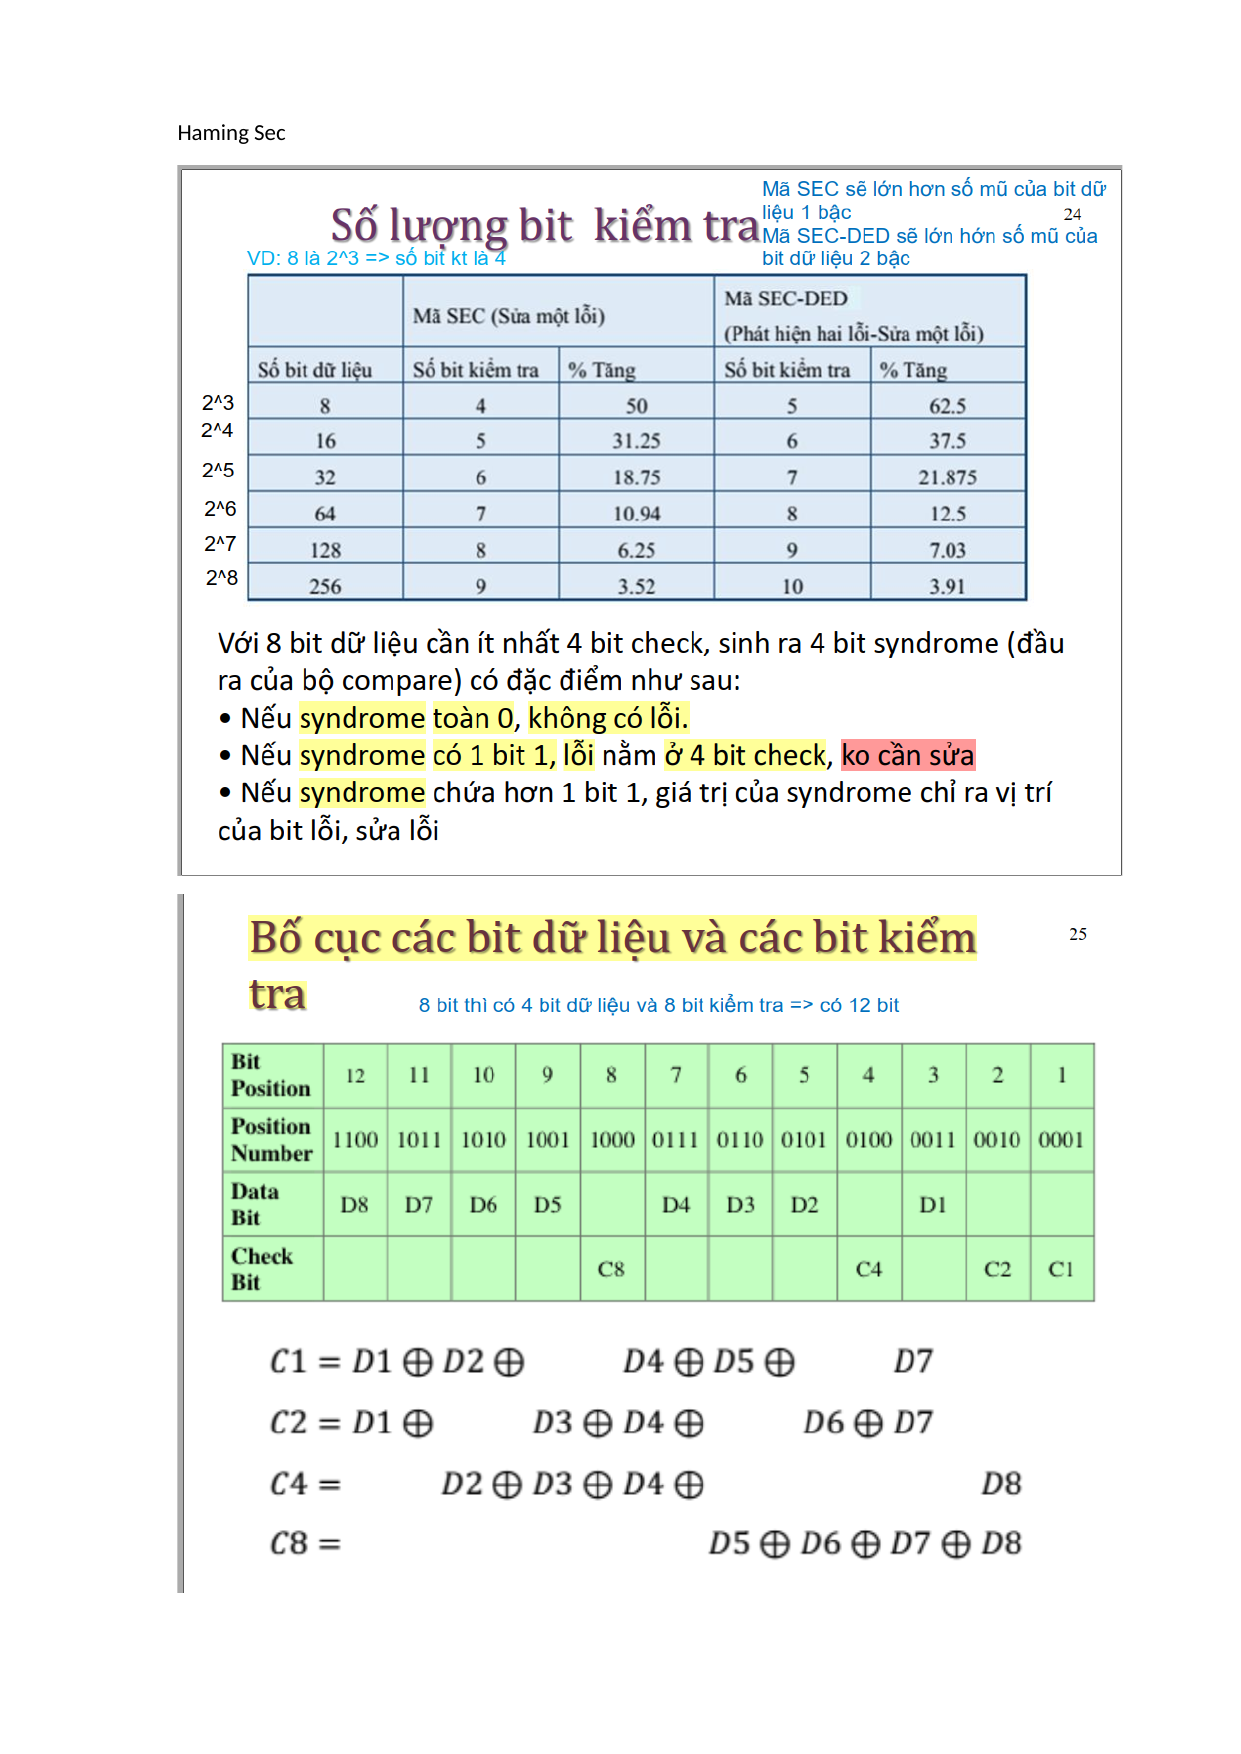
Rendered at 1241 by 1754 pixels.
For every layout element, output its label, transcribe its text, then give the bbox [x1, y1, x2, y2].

picture [177, 165, 1123, 876]
picture [177, 894, 1123, 1593]
text Haming Sec [177, 118, 1122, 146]
